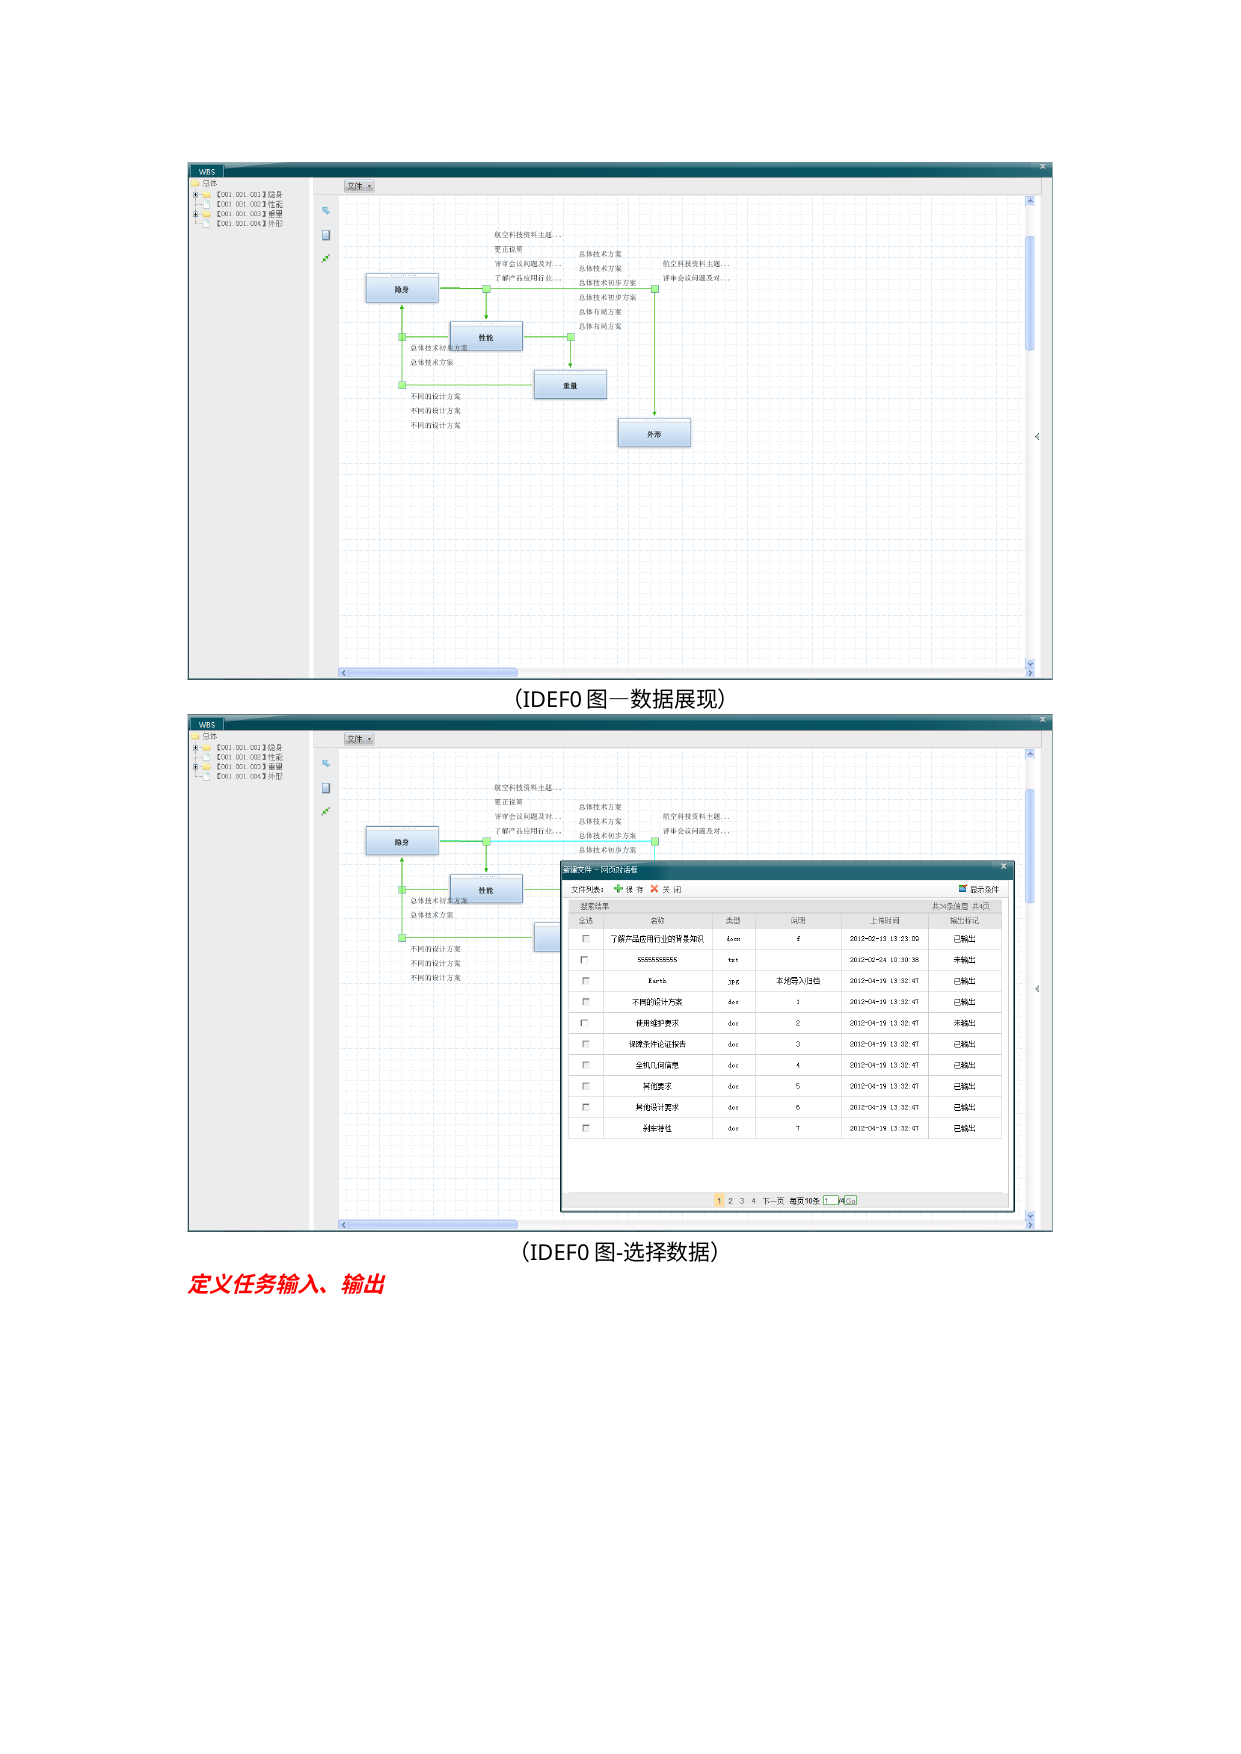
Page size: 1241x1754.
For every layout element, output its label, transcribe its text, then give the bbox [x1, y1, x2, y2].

text 定义任务输入、输出 [187, 1267, 1053, 1299]
picture [187, 162, 1053, 680]
text （IDEF0图—数据展现） [187, 682, 1053, 714]
text （IDEF0图-选择数据） [187, 1234, 1053, 1267]
picture [187, 714, 1053, 1232]
